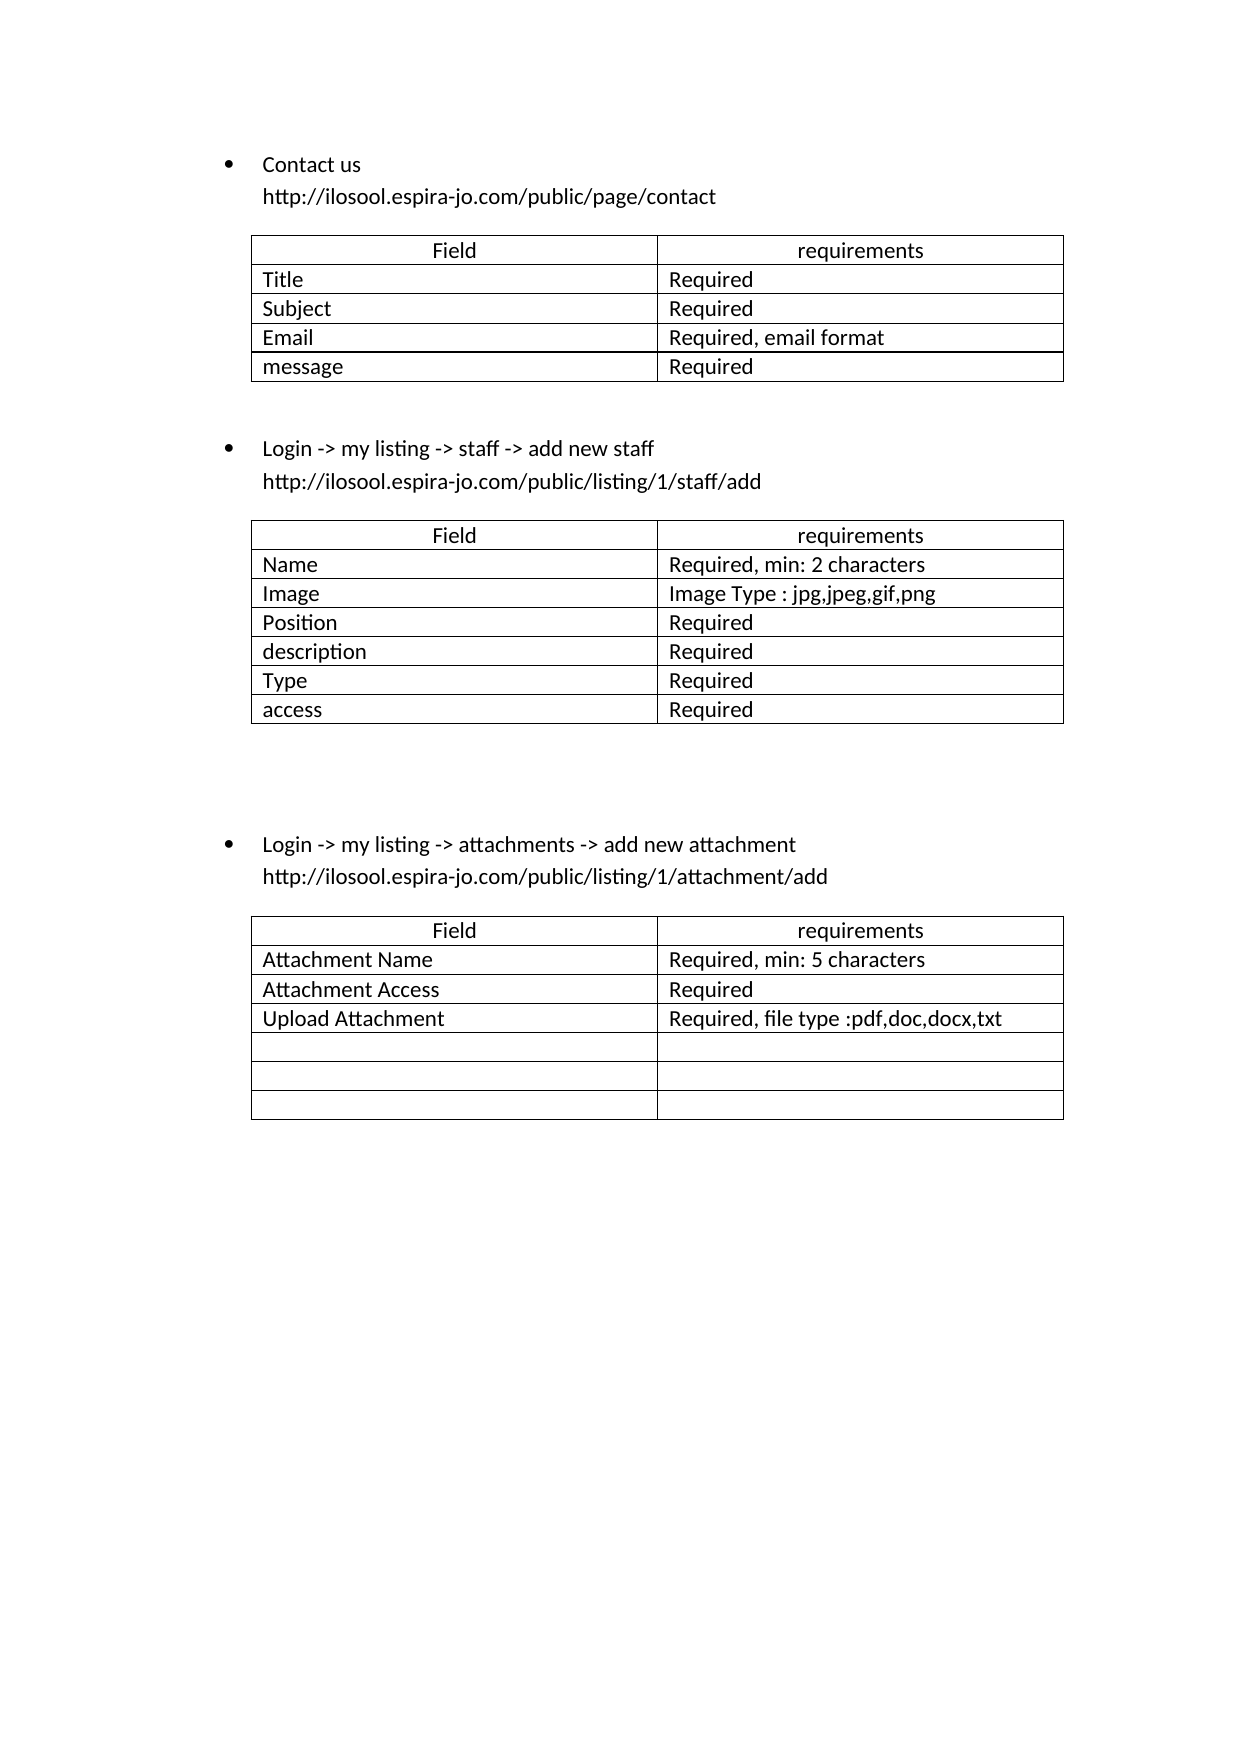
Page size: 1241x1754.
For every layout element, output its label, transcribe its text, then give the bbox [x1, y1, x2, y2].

table_cell Name [252, 550, 657, 578]
table_cell Required, file type :pdf,doc,docx,txt [658, 1004, 1063, 1032]
table_header Field [252, 917, 657, 944]
table_header Field [252, 521, 657, 549]
table_cell [658, 1062, 1063, 1090]
table_cell [658, 1091, 1063, 1119]
table_cell Email [252, 324, 657, 351]
table_cell Required, min: 2 characters [658, 550, 1063, 578]
table_header requirements [658, 521, 1063, 549]
table_cell Subject [252, 294, 657, 322]
table_cell [658, 1033, 1063, 1061]
table_cell Required, email format [658, 324, 1063, 351]
table_cell Required, min: 5 characters [658, 946, 1063, 974]
table_cell Image [252, 579, 657, 607]
table_cell Attachment Name [252, 946, 657, 974]
table_cell message [252, 353, 657, 381]
table_cell Required [658, 353, 1063, 381]
table_cell [252, 1091, 657, 1119]
list Contact us http://ilosool.espira-jo.com/public/page/contact [225, 150, 1053, 210]
table_cell description [252, 637, 657, 665]
table_cell Required [658, 265, 1063, 293]
table_cell Type [252, 666, 657, 694]
table_cell Position [252, 608, 657, 636]
table_cell Title [252, 265, 657, 293]
table_header requirements [658, 917, 1063, 944]
table_cell Required [658, 637, 1063, 665]
table_cell Attachment Access [252, 975, 657, 1003]
table_cell [252, 1062, 657, 1090]
table_cell Required [658, 666, 1063, 694]
table_cell Required [658, 294, 1063, 322]
table_cell access [252, 695, 657, 723]
list Login -> my listing -> staff -> add new staff http://ilosool.espira-jo.com/public/listing/1/staff/add [225, 434, 1053, 495]
list Login -> my listing -> attachments -> add new attachment http://ilosool.espira-jo.com/public/listing/1/attachment/add [225, 830, 1053, 891]
table_cell Image Type : jpg,jpeg,gif,png [658, 579, 1063, 607]
table_cell [252, 1033, 657, 1061]
table_cell Required [658, 975, 1063, 1003]
table_cell Required [658, 695, 1063, 723]
table_header Field [252, 236, 657, 264]
table_header requirements [658, 236, 1063, 264]
table_cell Required [658, 608, 1063, 636]
table_cell Upload Attachment [252, 1004, 657, 1032]
